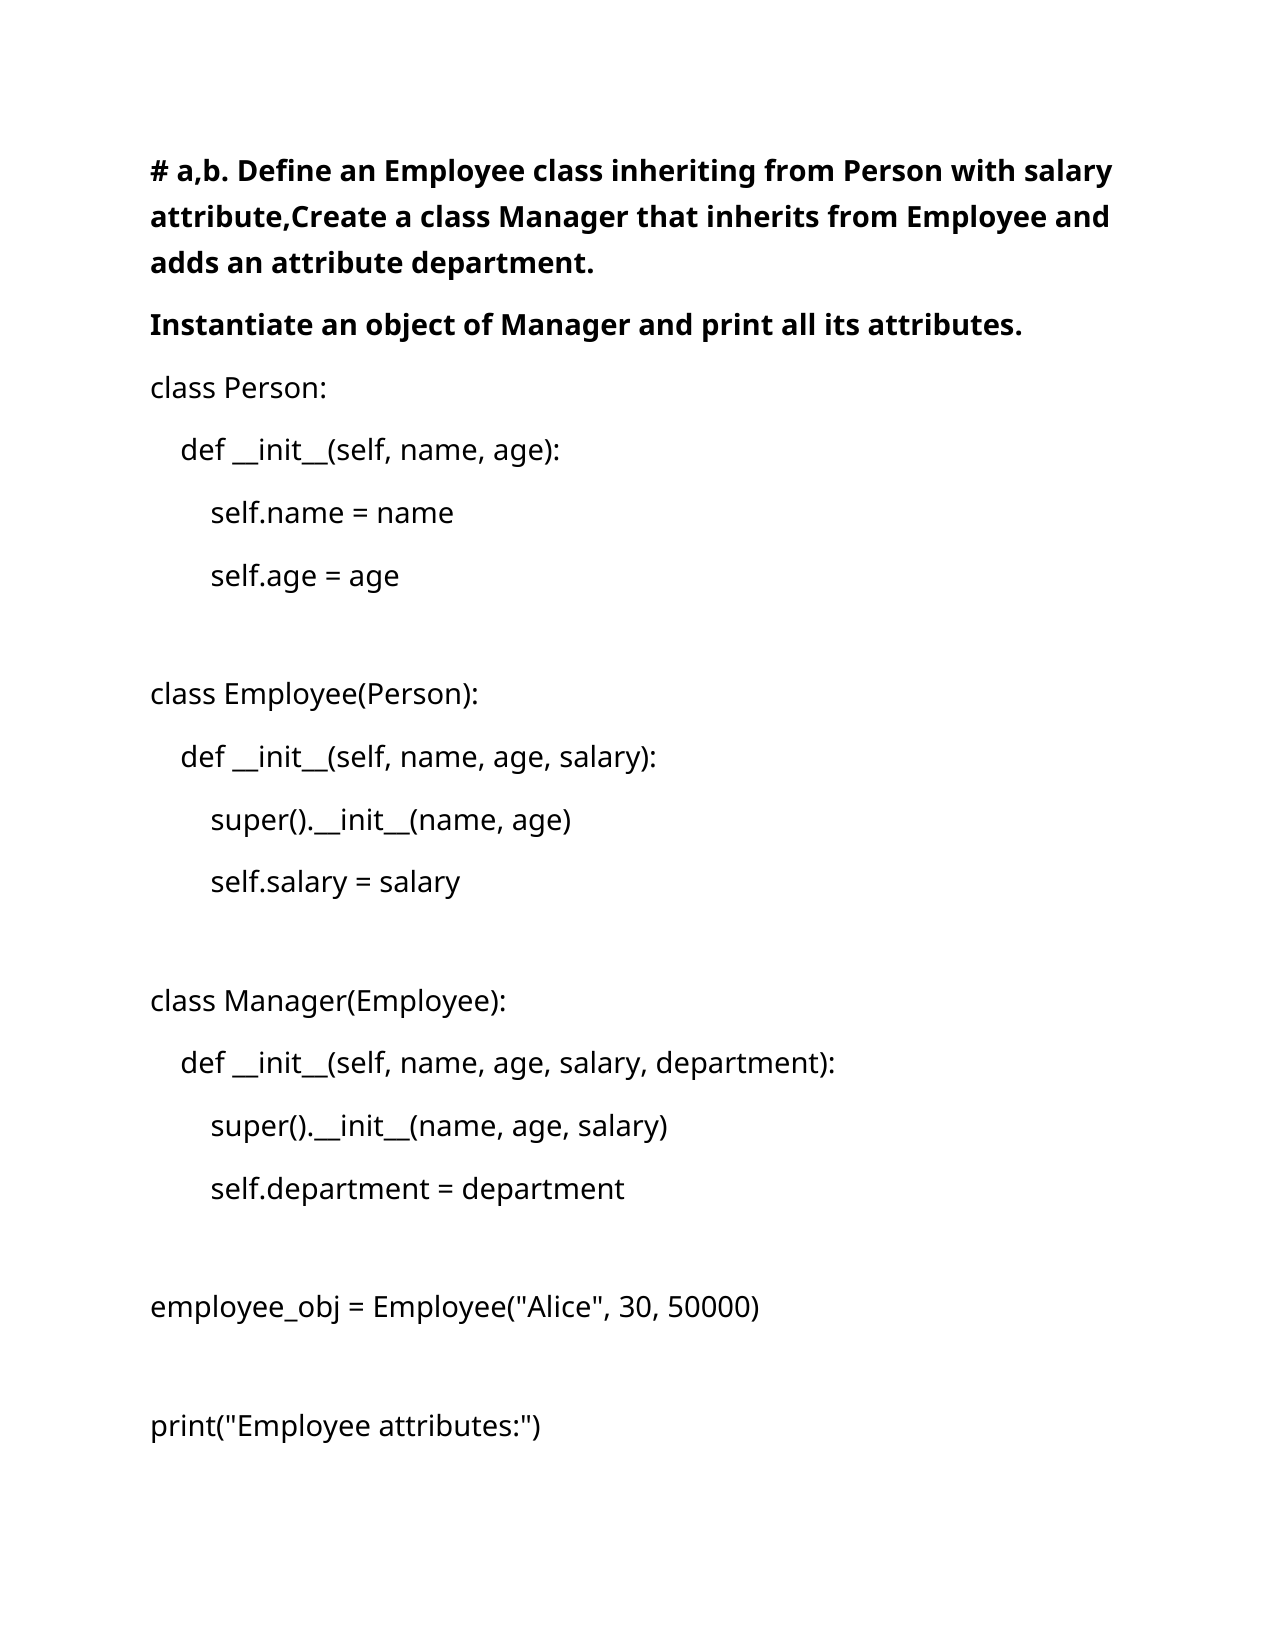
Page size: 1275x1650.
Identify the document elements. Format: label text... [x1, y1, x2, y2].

text class Person: [150, 367, 1125, 407]
text super().__init__(name, age, salary) [150, 1105, 1125, 1145]
text def __init__(self, name, age, salary): [150, 736, 1125, 776]
text super().__init__(name, age) [150, 799, 1125, 838]
text # a,b. Define an Employee class inheriting from Person with salary attribute,Create a class Manager that inherits from Employee and adds an attribute department. [150, 150, 1125, 282]
text self.age = age [150, 555, 1125, 594]
text Instantiate an object of Manager and print all its attributes. [150, 304, 1125, 344]
text class Manager(Employee): [150, 980, 1125, 1020]
text def __init__(self, name, age): [150, 430, 1125, 469]
text self.name = name [150, 492, 1125, 532]
text print("Employee attributes:") [150, 1406, 1125, 1445]
text self.department = department [150, 1168, 1125, 1208]
text def __init__(self, name, age, salary, department): [150, 1043, 1125, 1082]
text class Employee(Person): [150, 674, 1125, 713]
text self.salary = salary [150, 861, 1125, 901]
text employee_obj = Employee("Alice", 30, 50000) [150, 1287, 1125, 1326]
